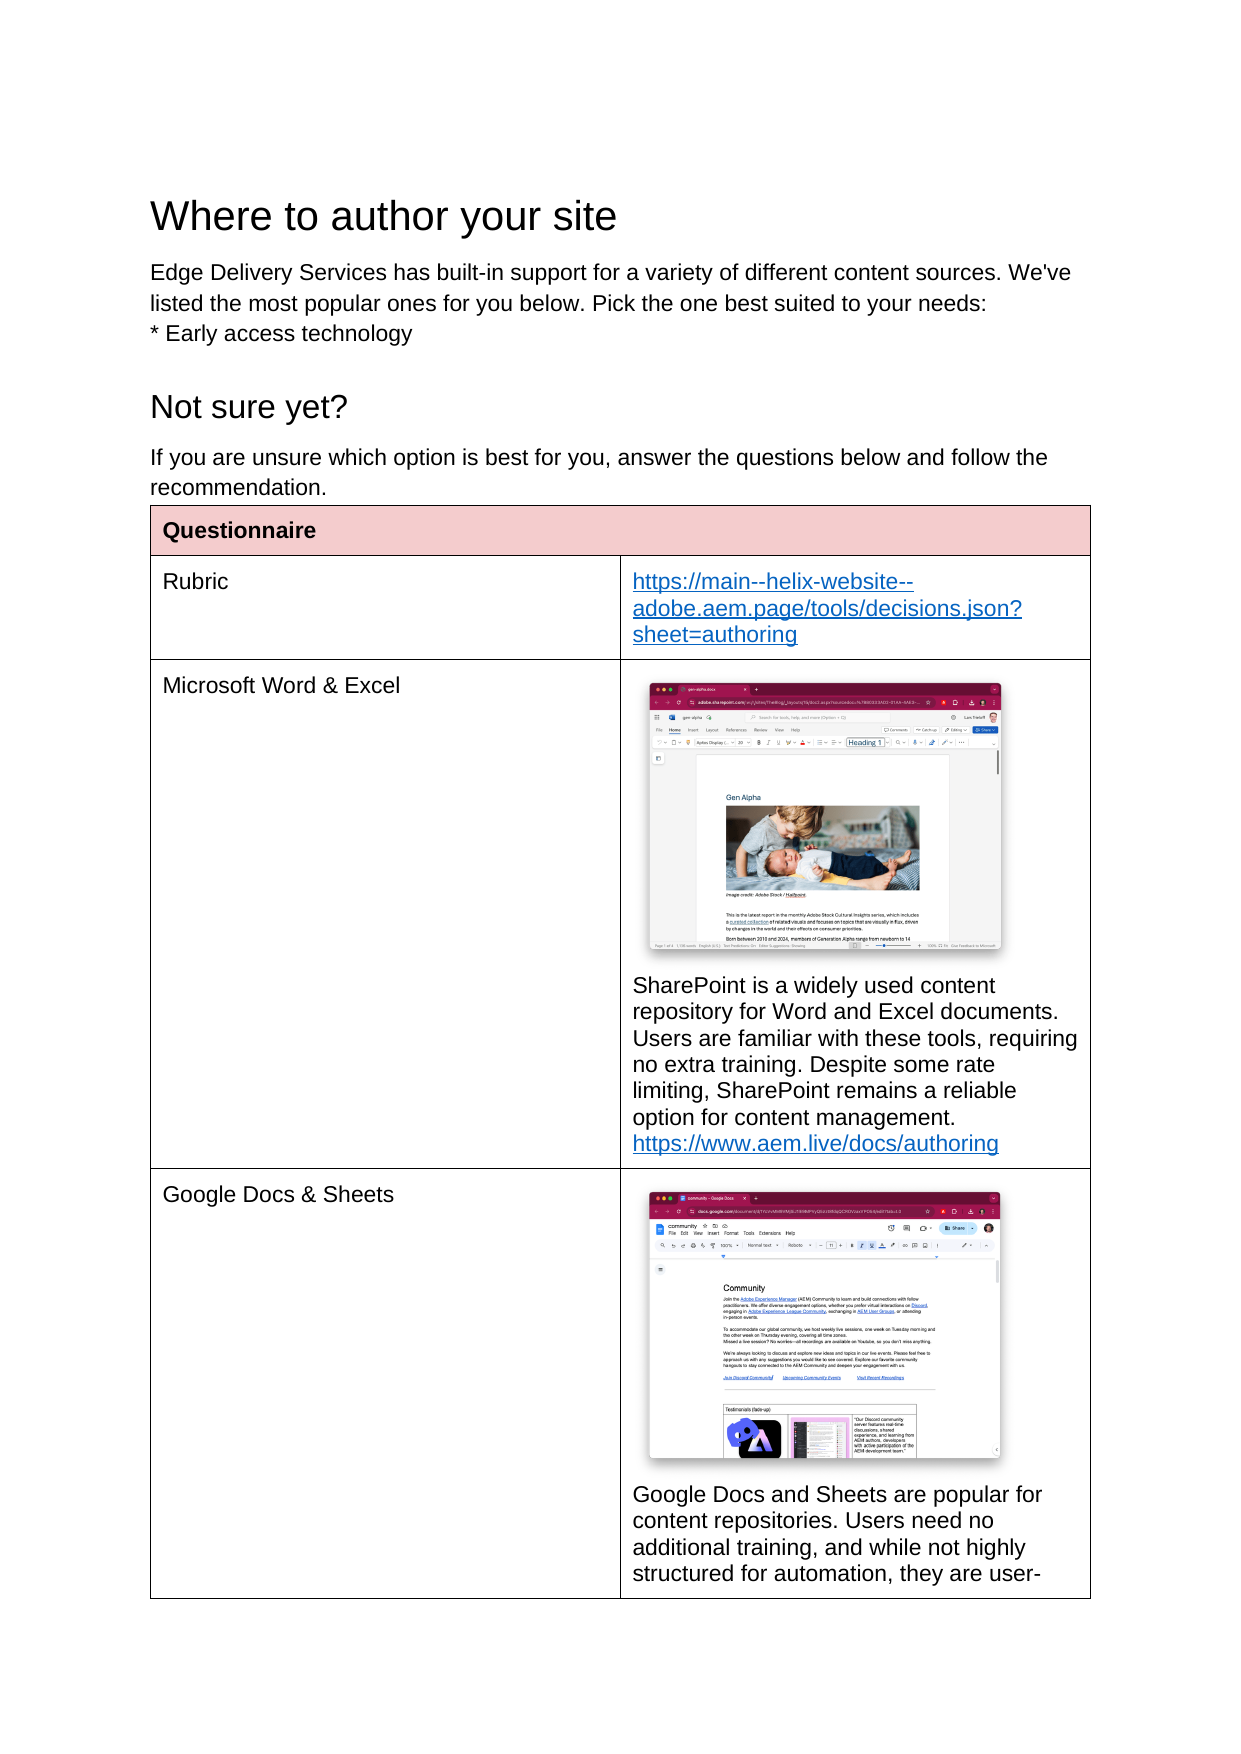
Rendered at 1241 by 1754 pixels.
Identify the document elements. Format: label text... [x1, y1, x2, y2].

subtitle Where to author your site [150, 192, 1090, 239]
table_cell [621, 1169, 1090, 1598]
table_cell Google Docs & Sheets [151, 1169, 620, 1598]
picture [632, 671, 1018, 972]
text * Early access technology [150, 320, 1090, 346]
text Edge Delivery Services has built-in support for a variety of different content sources. We've listed the most popular ones for you below. Pick the one best suited to your needs: [150, 259, 1090, 316]
text If you are unsure which option is best for you, answer the questions below and follow the recommendation. [150, 444, 1090, 501]
table_cell Rubric [151, 556, 620, 659]
table_cell Microsoft Word & Excel [151, 660, 620, 1168]
picture [632, 1181, 1017, 1481]
table_header Questionnaire [151, 506, 1090, 555]
table_cell SharePoint is a widely used content repository for Word and Excel documents. Users are familiar with these tools, requiring no extra training. Despite some rate limiting, SharePoint remains a reliable option for content management. https://www.aem.live/docs/authoring [621, 660, 1090, 1168]
subtitle Not sure yet? [150, 387, 1090, 426]
table_cell https://main--helix-website--adobe.aem.page/tools/decisions.json?sheet=authoring [621, 556, 1090, 659]
